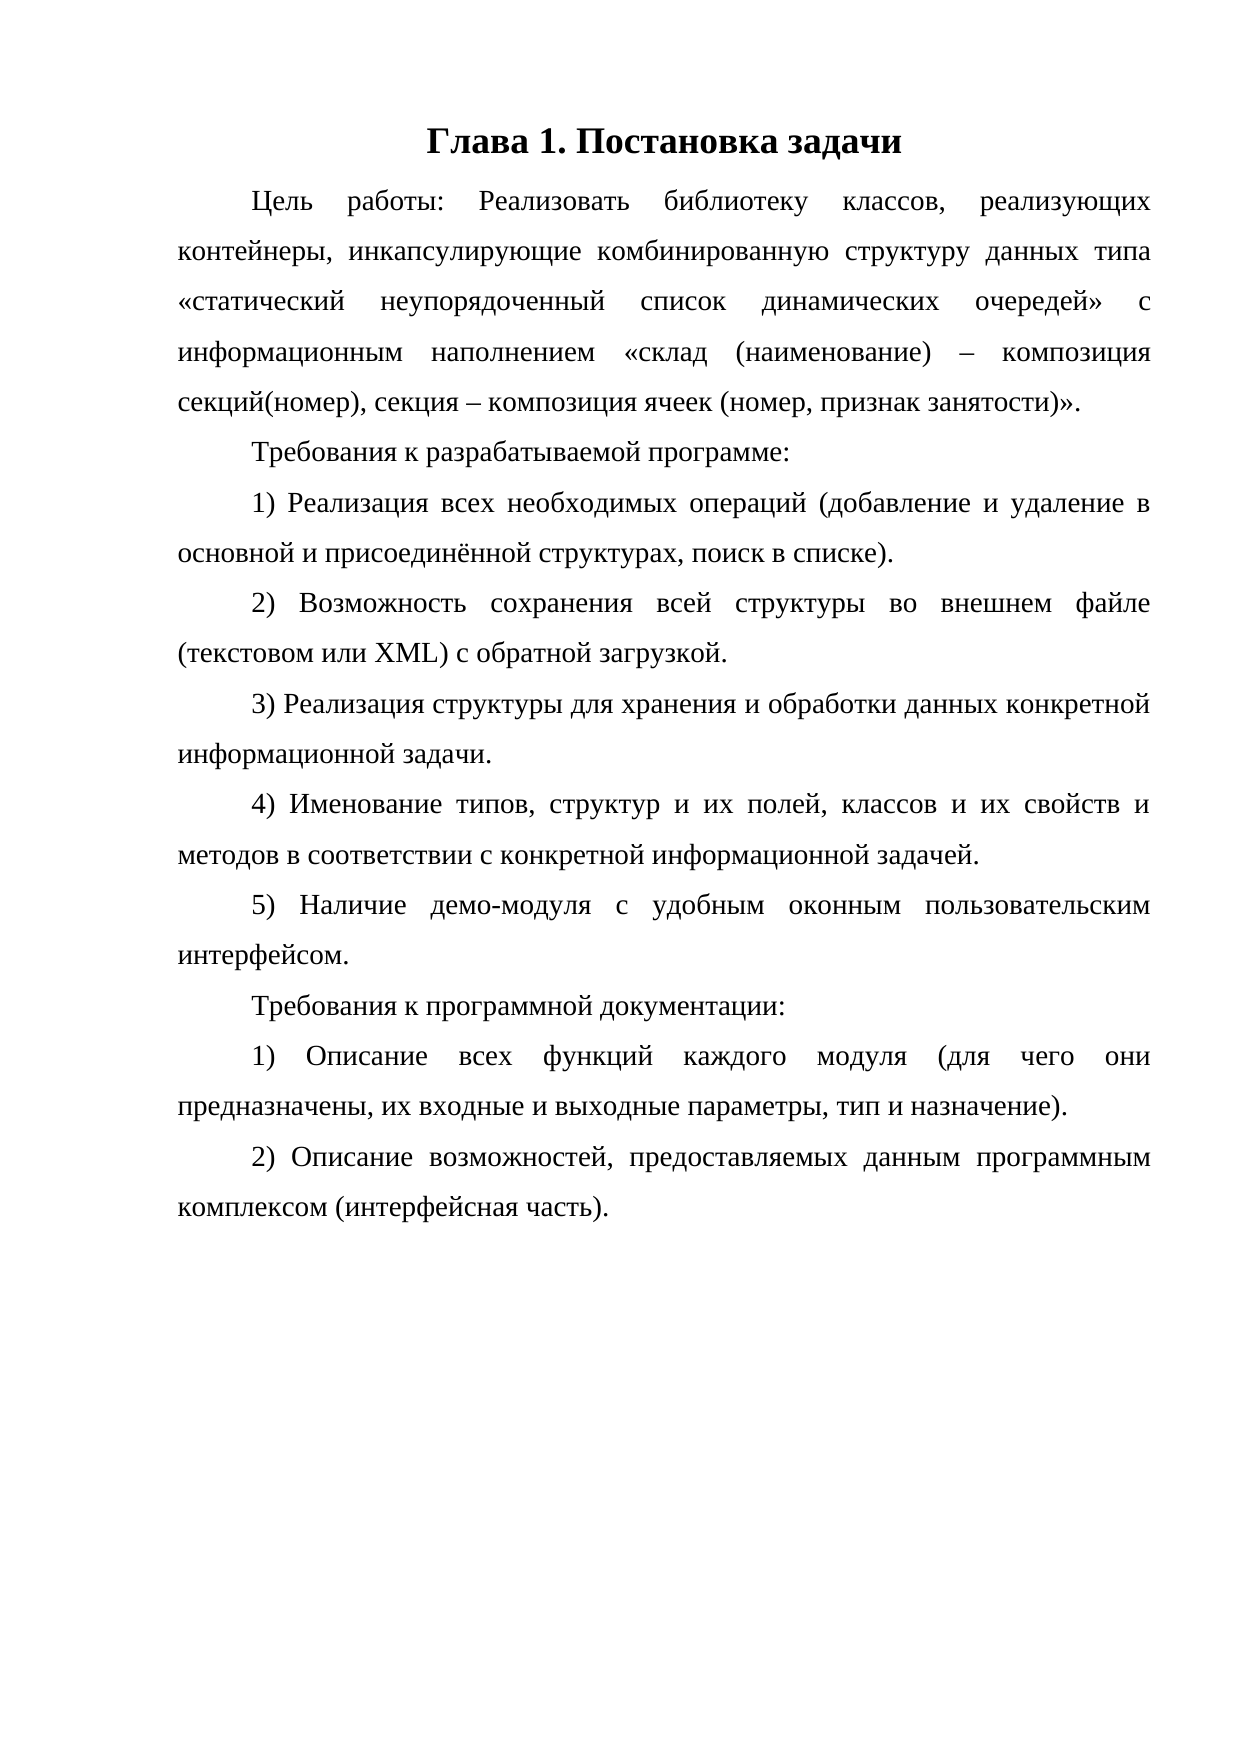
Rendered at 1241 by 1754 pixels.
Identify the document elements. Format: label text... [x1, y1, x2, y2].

subtitle Глава 1. Постановка задачи [177, 118, 1152, 161]
text 2) Возможность сохранения всей структуры во внешнем файле (текстовом или XML) с обратной загрузкой. [177, 585, 1152, 669]
text 4) Именование типов, структур и их полей, классов и их свойств и методов в соответствии с конкретной информационной задачей. [177, 787, 1152, 870]
text 3) Реализация структуры для хранения и обработки данных конкретной информационной задачи. [177, 686, 1152, 770]
text Требования к разрабатываемой программе: [177, 434, 1152, 468]
text 5) Наличие демо-модуля с удобным оконным пользовательским интерфейсом. [177, 887, 1152, 971]
text 2) Описание возможностей, предоставляемых данным программным комплексом (интерфейсная часть). [177, 1139, 1152, 1223]
text Требования к программной документации: [177, 988, 1152, 1021]
text 1) Реализация всех необходимых операций (добавление и удаление в основной и присоединённой структурах, поиск в списке). [177, 485, 1152, 568]
text Цель работы: Реализовать библиотеку классов, реализующих контейнеры, инкапсулирующие комбинированную структуру данных типа «статический неупорядоченный список динамических очередей» с информационным наполнением «склад (наименование) – композиция секций(номер), секция – композиция ячеек (номер, признак занятости)». [177, 183, 1152, 418]
text 1) Описание всех функций каждого модуля (для чего они предназначены, их входные и выходные параметры, тип и назначение). [177, 1038, 1152, 1122]
